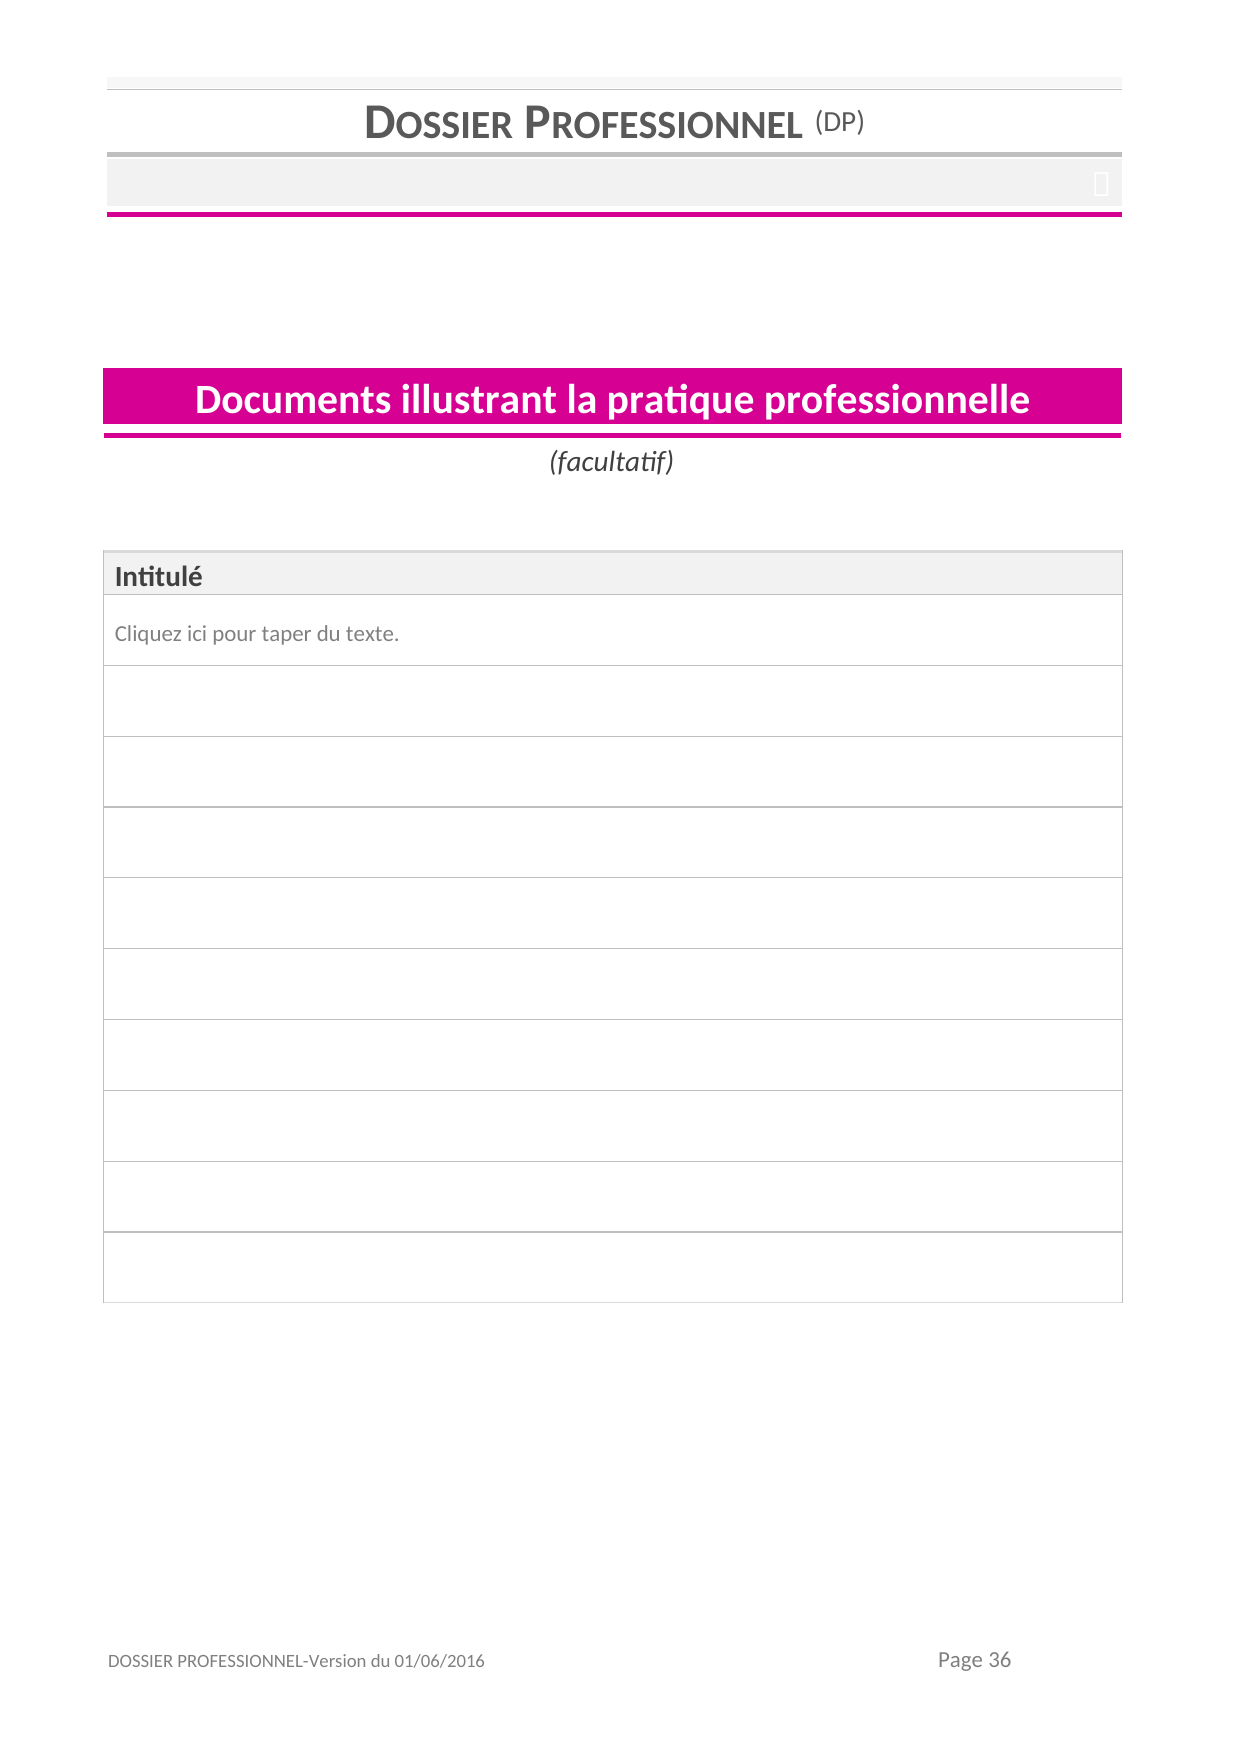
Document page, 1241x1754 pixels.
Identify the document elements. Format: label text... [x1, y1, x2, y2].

table_cell Cliquez ici pour taper du texte. [104, 595, 1122, 665]
table_cell [104, 1162, 1122, 1231]
table_cell [104, 808, 1122, 877]
table_cell [104, 1233, 1122, 1302]
table_cell [104, 1020, 1122, 1090]
table_cell [103, 424, 1122, 433]
table_cell [104, 949, 1122, 1019]
table_cell (facultatif) [103, 433, 1122, 550]
table_header Documents illustrant la pratique professionnelle [103, 368, 1122, 424]
table_cell Intitulé [104, 553, 1122, 594]
table_cell [104, 666, 1122, 736]
table_cell [104, 878, 1122, 948]
table_cell [104, 737, 1122, 806]
table_cell [104, 1091, 1122, 1161]
